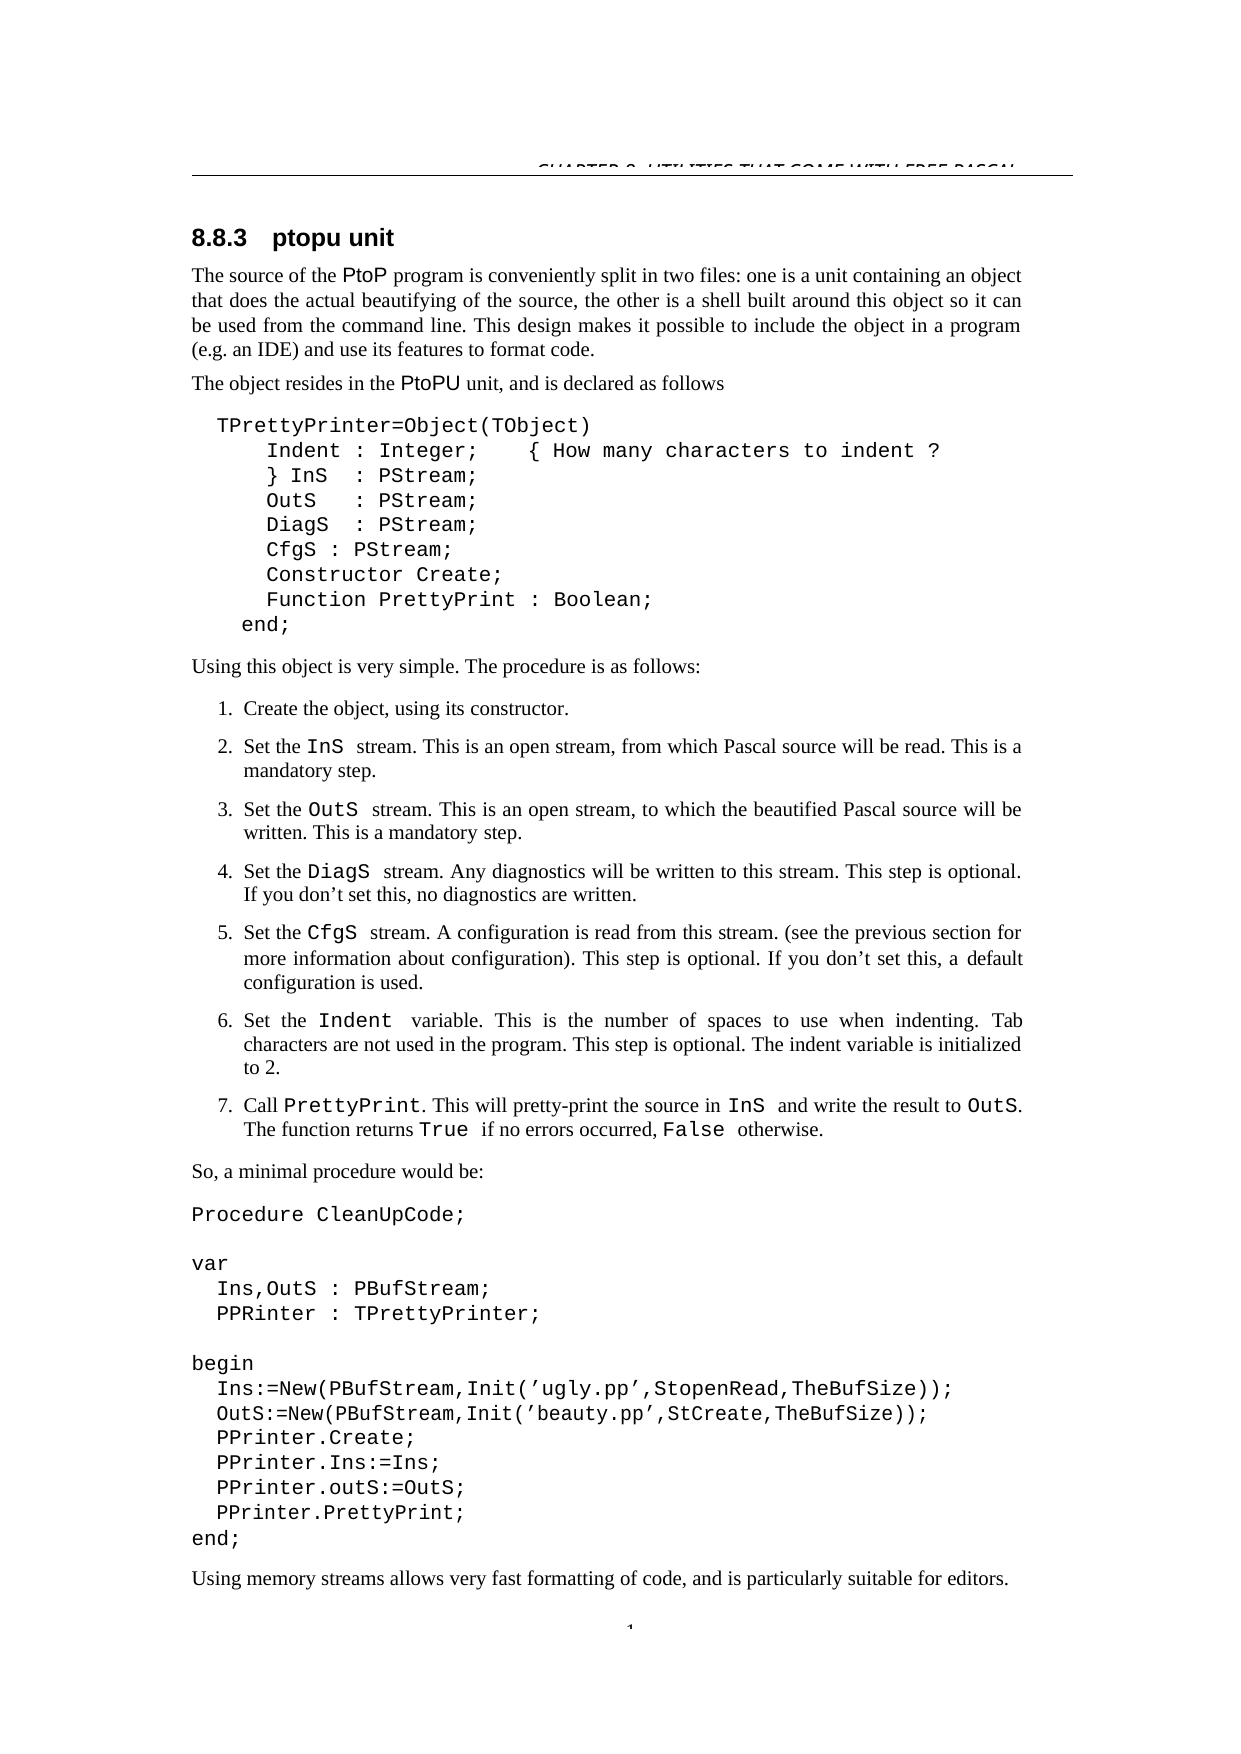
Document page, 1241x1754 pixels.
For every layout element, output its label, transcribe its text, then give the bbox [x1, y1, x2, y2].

list Create the object, using its constructor. [217, 696, 1240, 720]
text TPrettyPrinter=Object(TObject) [216, 415, 1240, 439]
text DiagS : PStream; [266, 514, 503, 538]
text Using this object is very simple. The procedure is as follows: [191, 654, 1240, 678]
text Ins,OutS : PBufStream; PPRinter : TPrettyPrinter; [216, 1278, 585, 1327]
text The object resides in the PtoPU unit, and is declared as follows [191, 371, 1240, 395]
text PPrinter.Ins:=Ins; PPrinter.outS:=OutS; PPrinter.PrettyPrint; [216, 1452, 663, 1525]
text OutS : PStream; [266, 489, 503, 513]
text Indent : Integer; { How many characters to indent ? } InS : PStream; [266, 440, 964, 488]
text Procedure CleanUpCode; [191, 1204, 1240, 1227]
text Using memory streams allows very fast formatting of code, and is particularly suitable for editors. [191, 1566, 1240, 1590]
text Ins:=New(PBufStream,Init(’ugly.pp’,StopenRead,TheBufSize)); OutS:=New(PBufStream,Init(’beauty.pp’,StCreate,TheBufSize)); PPrinter.Create; [216, 1378, 1030, 1451]
text Function PrettyPrint : Boolean; end; [241, 589, 663, 638]
list Set the CfgS stream. A configuration is read from this stream. (see the previous section for more information about configuration). This step is optional. If you don’t set this, a default configuration is used. [217, 920, 1023, 994]
text So, a minimal procedure would be: [191, 1159, 1240, 1183]
text The source of the PtoP program is conveniently split in two files: one is a unit containing an object that does the actual beautifying of the source, the other is a shell built around this object so it can be used from the command line. This design makes it possible to include the object in a program (e.g. an IDE) and use its features to format code. [191, 263, 1023, 361]
list Set the DiagS stream. Any diagnostics will be written to this stream. This step is optional. If you don’t set this, no diagnostics are written. [217, 858, 1023, 906]
list Set the Indent variable. This is the number of spaces to use when indenting. Tab characters are not used in the program. This step is optional. The indent variable is initialized to 2. [217, 1008, 1023, 1079]
subtitle ptopu unit [191, 223, 1240, 252]
list Set the InS stream. This is an open stream, from which Pascal source will be read. This is a mandatory step. [217, 734, 1023, 782]
list Call PrettyPrint. This will pretty-print the source in InS and write the result to OutS. The function returns True if no errors occurred, False otherwise. [217, 1093, 1023, 1142]
text CfgS : PStream; [266, 539, 503, 563]
list Set the OutS stream. This is an open stream, to which the beautified Pascal source will be written. This is a mandatory step. [217, 796, 1023, 844]
text begin [191, 1353, 1240, 1376]
text var [191, 1253, 1240, 1277]
text Constructor Create; [266, 564, 507, 588]
text end; [191, 1526, 1240, 1550]
